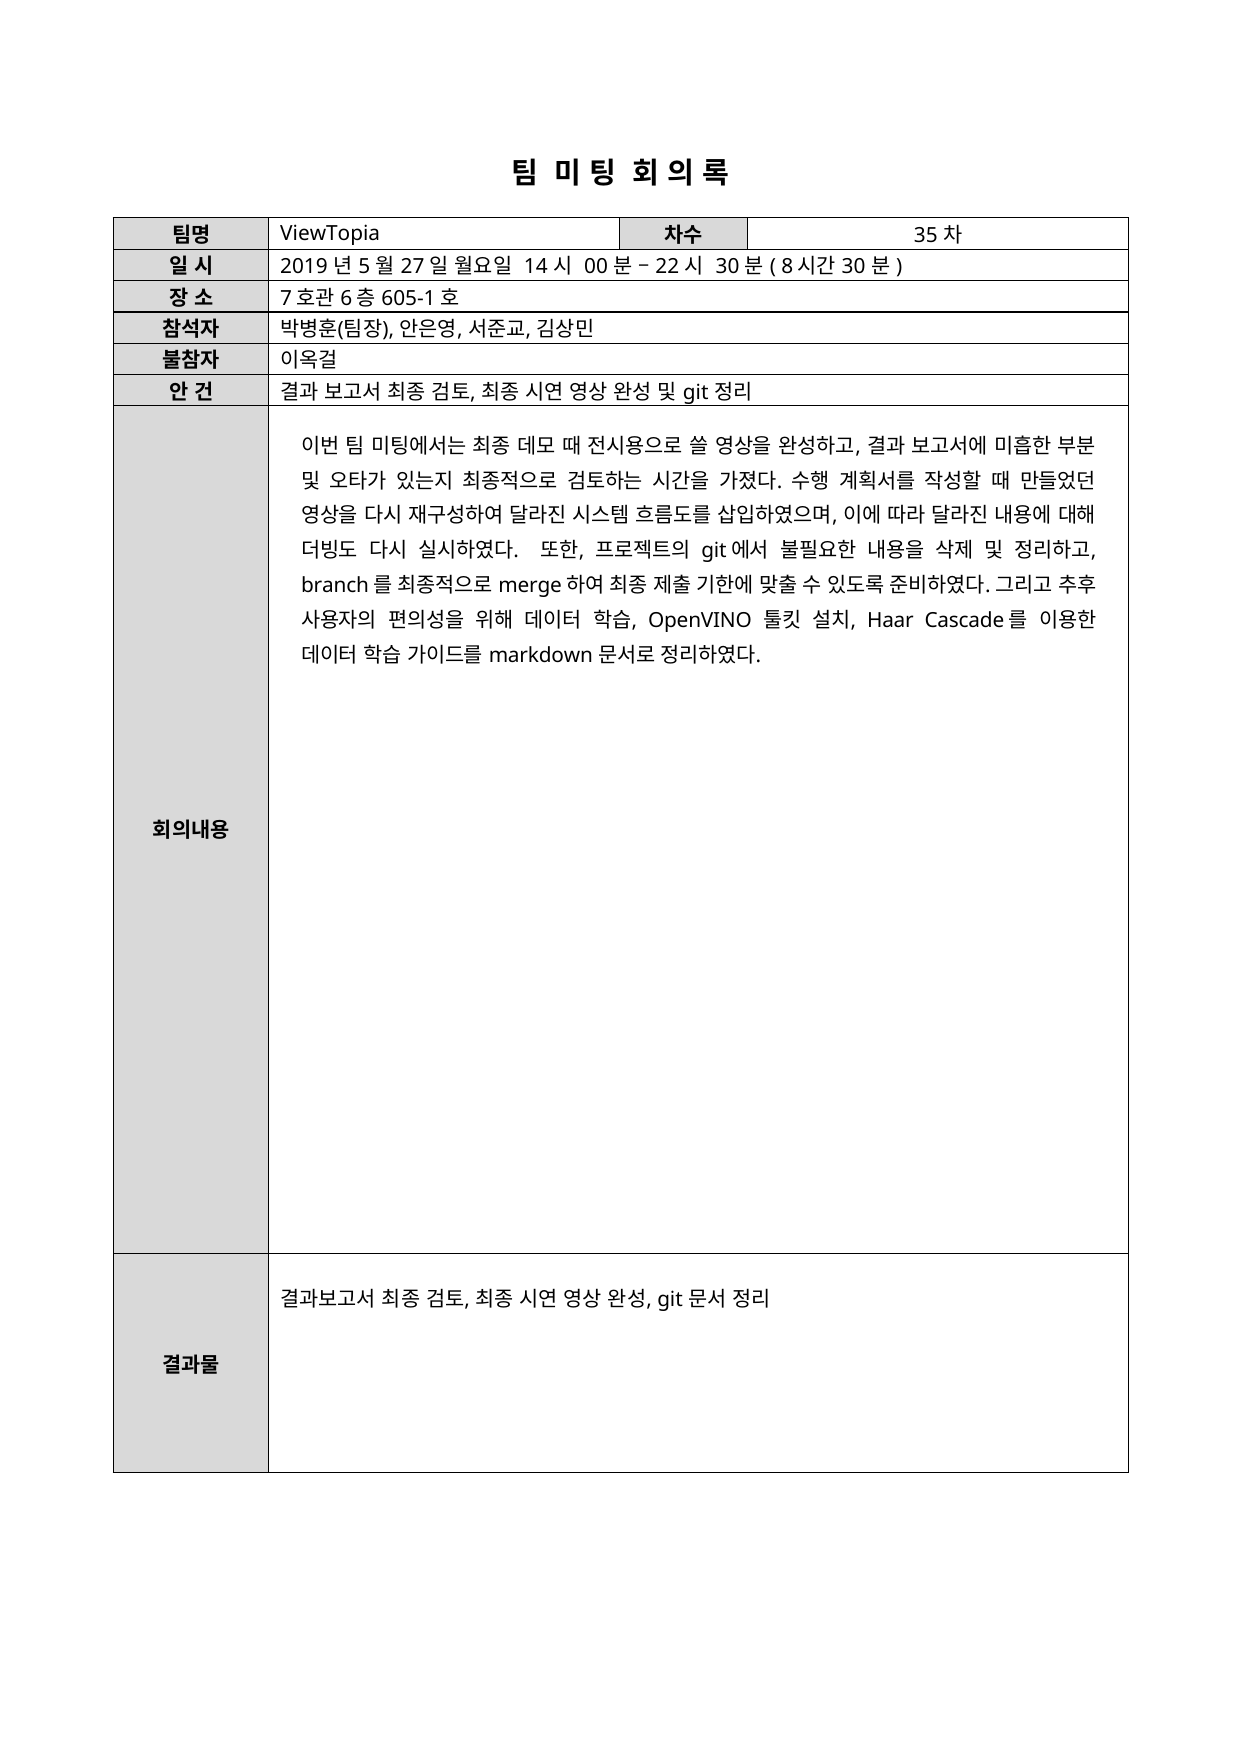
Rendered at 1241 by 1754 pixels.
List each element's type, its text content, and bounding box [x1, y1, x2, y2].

table_cell 이번 팀 미팅에서는 최종 데모 때 전시용으로 쓸 영상을 완성하고, 결과 보고서에 미흡한 부분 및 오타가 있는지 최종적으로 검토하는 시간을 가졌다. 수행 계획서를 작성할 때 만들었던 영상을 다시 재구성하여 달라진 시스템 흐름도를 삽입하였으며, 이에 따라 달라진 내용에 대해 더빙도 다시 실시하였다. 또한, 프로젝트의 git에서 불필요한 내용을 삭제 및 정리하고, branch를 최종적으로 merge하여 최종 제출 기한에 맞출 수 있도록 준비하였다. 그리고 추후 사용자의 편의성을 위해 데이터 학습, OpenVINO 툴킷 설치, Haar Cascade를 이용한 데이터 학습 가이드를 markdown 문서로 정리하였다. [269, 406, 1128, 1253]
table_cell 회의내용 [114, 406, 268, 1253]
table_header 팀명 [114, 218, 268, 249]
table_header 차수 [620, 218, 747, 249]
table_cell 7호관 6층 605-1호 [269, 281, 1128, 311]
table_cell 안 건 [114, 375, 268, 405]
table_cell 참석자 [114, 313, 268, 343]
table_cell 2019 년 5 월 27 일 월요일 14 시 00 분 – 22 시 30 분 ( 8시간 30 분 ) [269, 250, 1128, 280]
table_cell 결과 보고서 최종 검토, 최종 시연 영상 완성 및 git 정리 [269, 375, 1128, 405]
table_cell 불참자 [114, 344, 268, 374]
table_header 35 차 [748, 218, 1128, 249]
table_cell 일 시 [114, 250, 268, 280]
table_cell 박병훈(팀장), 안은영, 서준교, 김상민 [269, 313, 1128, 343]
table_cell 결과물 [114, 1254, 268, 1472]
text 팀 미 팅 회 의 록 [112, 150, 1128, 192]
table_cell 이옥걸 [269, 344, 1128, 374]
table_header ViewTopia [269, 218, 619, 249]
table_cell 장 소 [114, 281, 268, 311]
table_cell 결과보고서 최종 검토, 최종 시연 영상 완성, git 문서 정리 [269, 1254, 1128, 1472]
